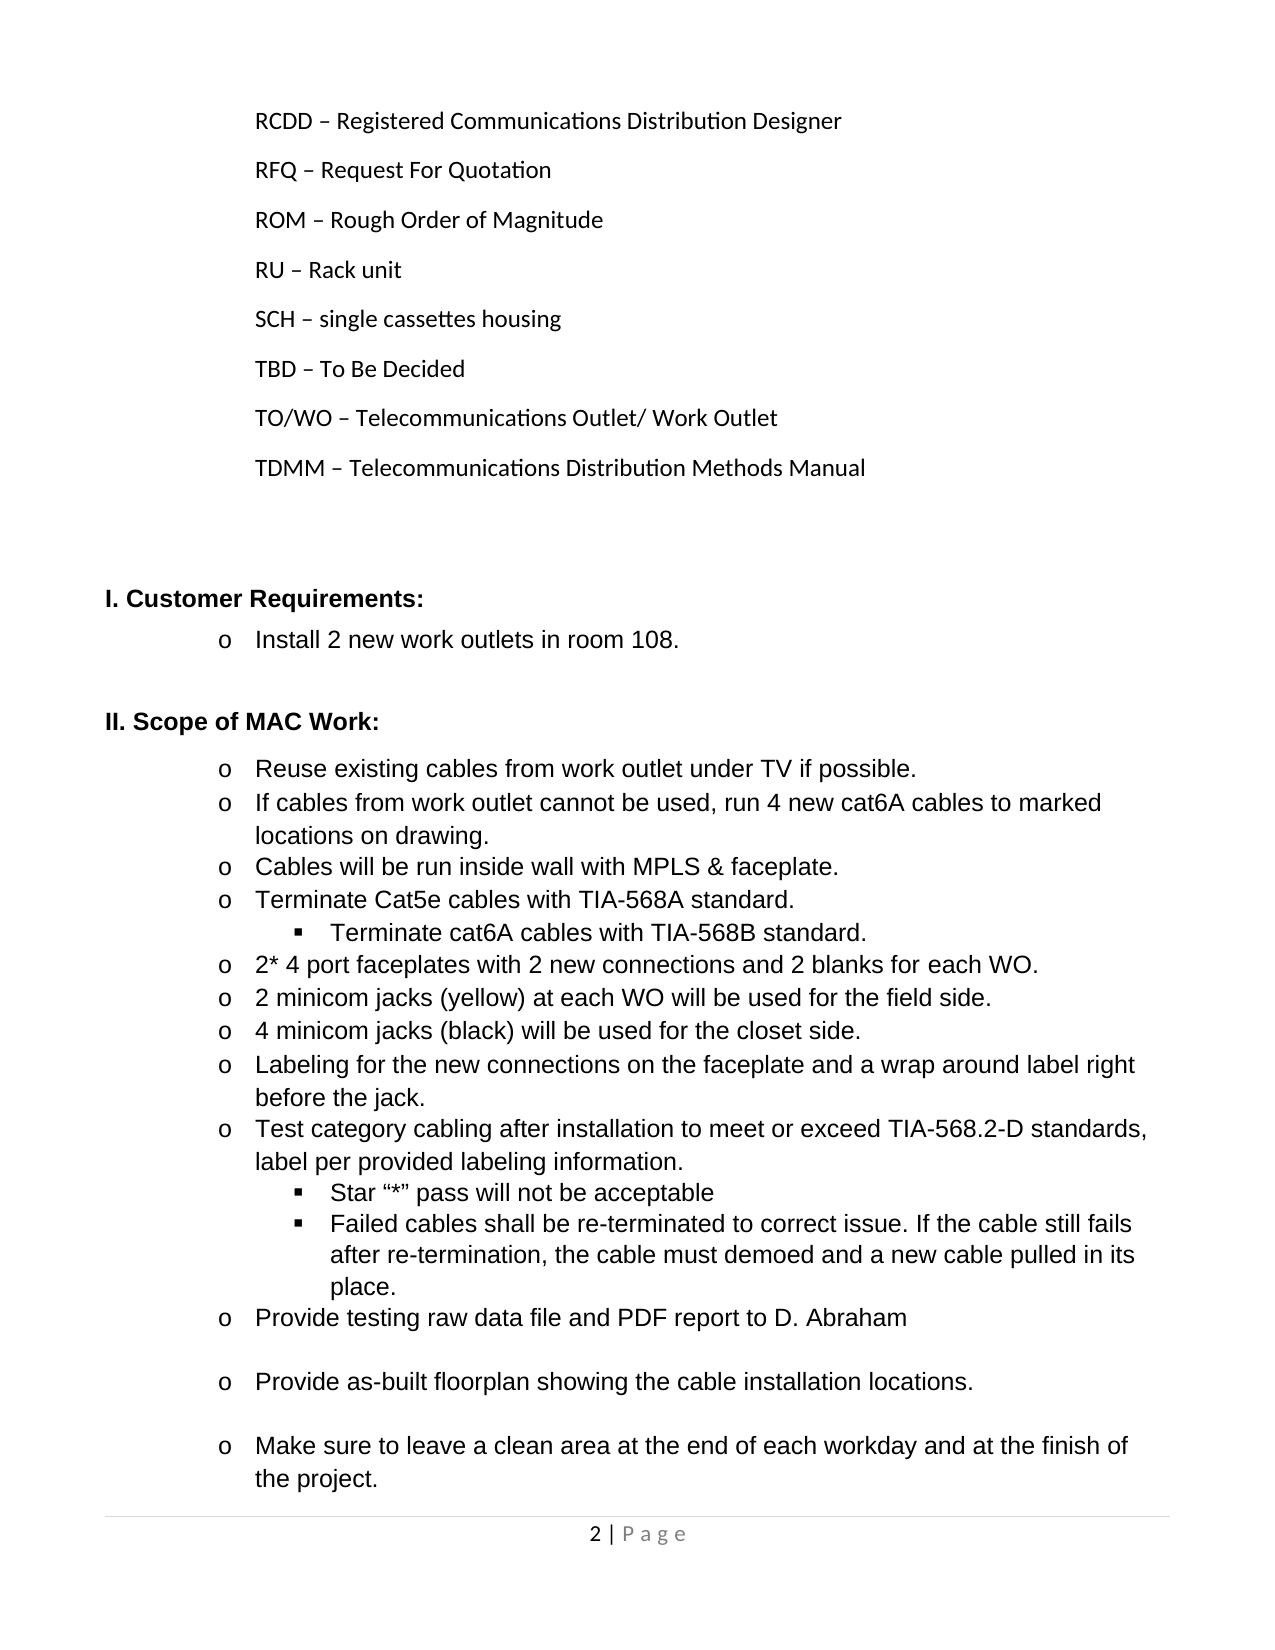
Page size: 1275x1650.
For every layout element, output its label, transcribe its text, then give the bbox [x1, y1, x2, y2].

list Failed cables shall be re-terminated to correct issue. If the cable still fails after re-termination, the cable must demoed and a new cable pulled in its place. [292, 1209, 1170, 1300]
text TO/WO – Telecommunications Outlet/ Work Outlet [255, 402, 1170, 433]
list Provide as-built floorplan showing the cable installation locations. [217, 1367, 1170, 1398]
list Provide testing raw data file and PDF report to D. Abraham [217, 1302, 1170, 1333]
list Test category cabling after installation to meet or exceed TIA-568.2-D standards, label per provided labeling information. [217, 1114, 1170, 1176]
text I. Customer Requirements: [105, 584, 1170, 613]
text RFQ – Request For Quotation [255, 154, 1170, 185]
text II. Scope of MAC Work: [105, 706, 1170, 735]
list Terminate cat6A cables with TIA-568B standard. [292, 918, 1170, 947]
text RCDD – Registered Communications Distribution Designer [255, 105, 1170, 136]
text ROM – Rough Order of Magnitude [255, 204, 1170, 235]
text TDMM – Telecommunications Distribution Methods Manual [255, 452, 1170, 483]
list If cables from work outlet cannot be used, run 4 new cat6A cables to marked locations on drawing. [217, 787, 1170, 849]
list 4 minicom jacks (black) will be used for the closet side. [217, 1016, 1170, 1047]
text TBD – To Be Decided [255, 353, 1170, 383]
text RU – Rack unit [255, 254, 1170, 284]
list Cables will be run inside wall with MPLS & faceplate. [217, 852, 1170, 883]
list Star “*” pass will not be acceptable [292, 1178, 1170, 1207]
list Install 2 new work outlets in room 108. [217, 625, 1170, 656]
text SCH – single cassettes housing [255, 303, 1170, 334]
list Reuse existing cables from work outlet under TV if possible. [217, 754, 1170, 785]
list 2 minicom jacks (yellow) at each WO will be used for the field side. [217, 983, 1170, 1014]
list Make sure to leave a clean area at the end of each workday and at the finish of the project. [217, 1431, 1170, 1493]
list Labeling for the new connections on the faceplate and a wrap around label right before the jack. [217, 1049, 1170, 1112]
list Terminate Cat5e cables with TIA-568A standard. [217, 885, 1170, 916]
list 2* 4 port faceplates with 2 new connections and 2 blanks for each WO. [217, 949, 1170, 981]
